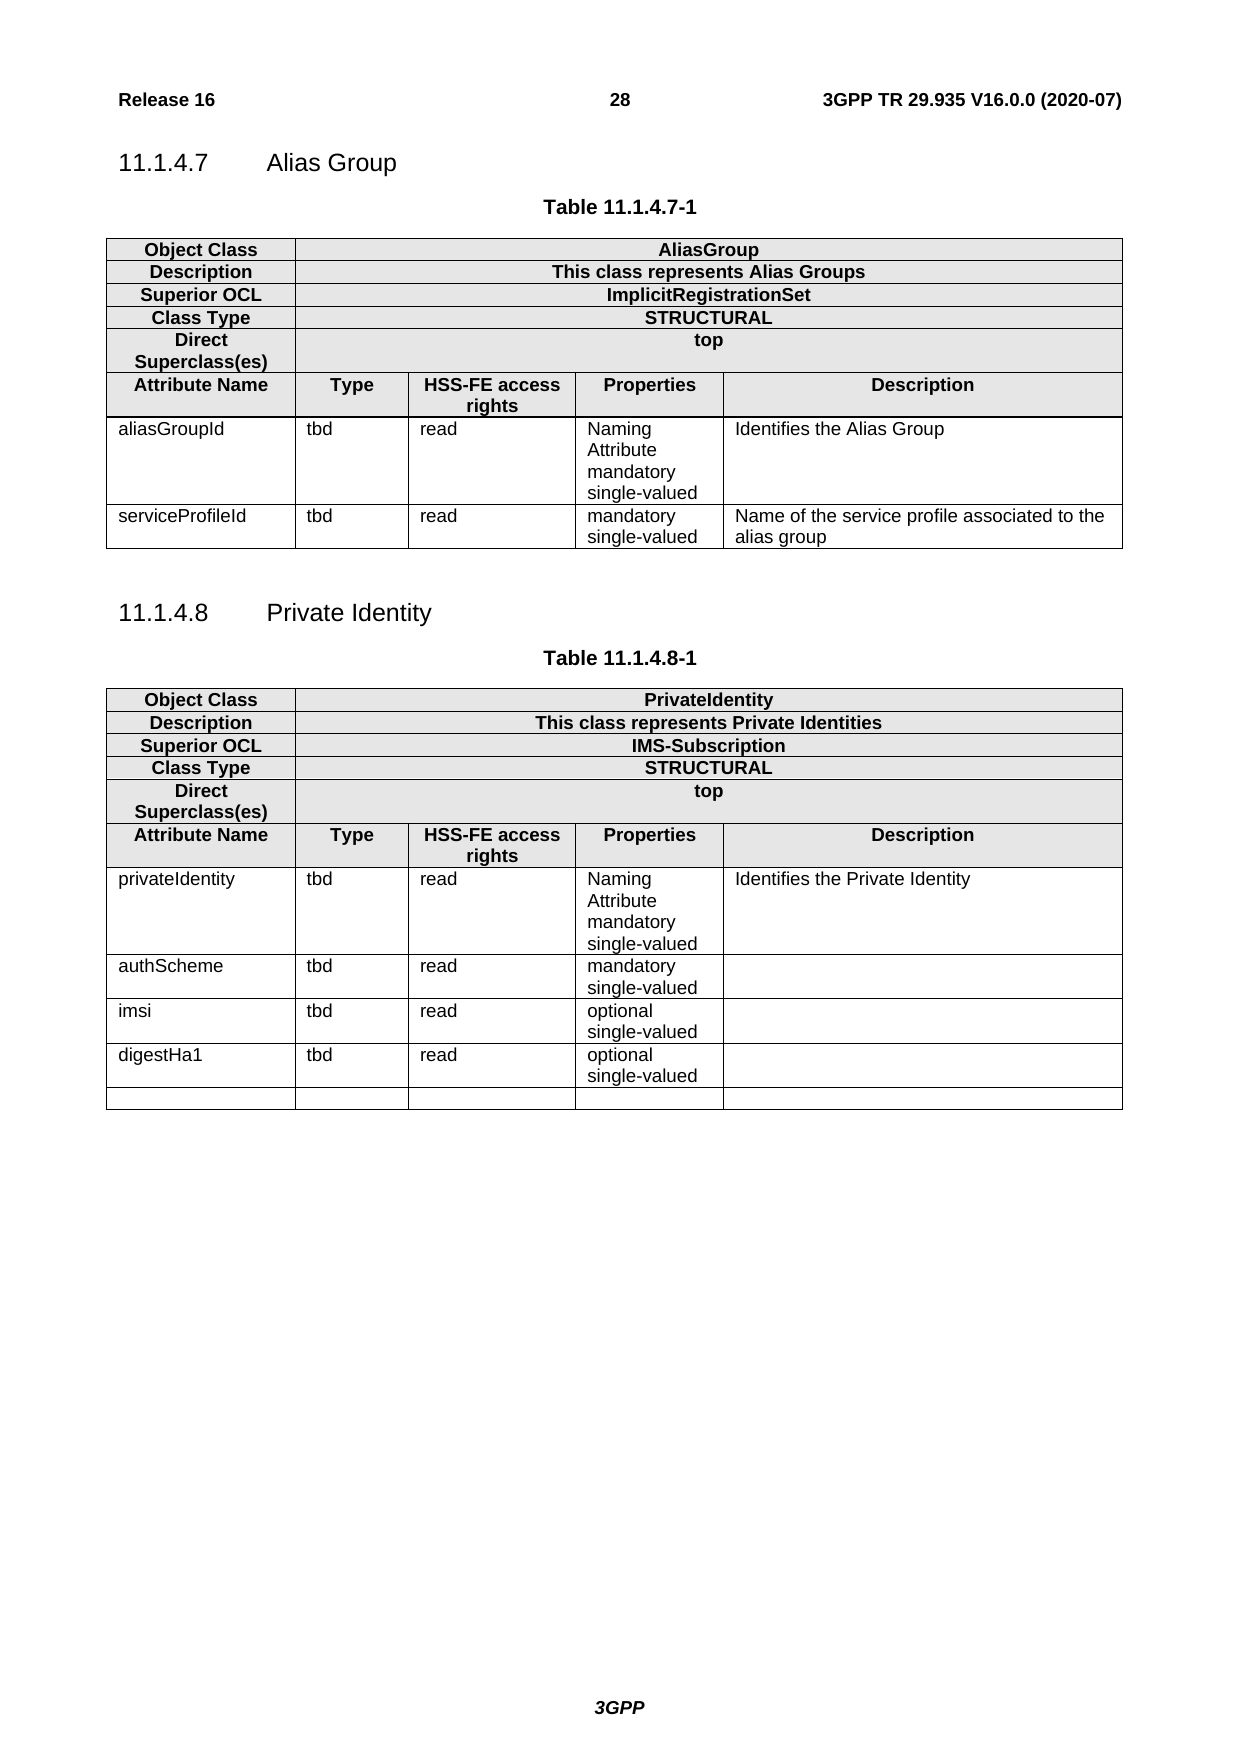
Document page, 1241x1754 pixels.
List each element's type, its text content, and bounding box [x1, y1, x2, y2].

table_cell mandatory single-valued [576, 505, 723, 548]
table_cell tbd [296, 505, 408, 548]
table_cell digestHa1 [107, 1044, 295, 1087]
table_cell [724, 999, 1122, 1042]
table_cell tbd [296, 999, 408, 1042]
table_header AliasGroup [296, 239, 1122, 260]
table_cell Properties [576, 373, 723, 416]
subtitle 11.1.4.7 Alias Group [118, 147, 1122, 176]
table_cell optional single-valued [576, 999, 723, 1042]
table_cell tbd [296, 955, 408, 998]
table_header PrivateIdentity [296, 689, 1122, 711]
table_cell Attribute Name [107, 824, 295, 867]
table_cell Properties [576, 824, 723, 867]
table_cell Identifies the Private Identity [724, 868, 1122, 954]
table_cell [724, 1044, 1122, 1087]
table_cell tbd [296, 868, 408, 954]
table_cell [409, 1088, 575, 1109]
table_cell Naming Attribute mandatory single-valued [576, 868, 723, 954]
table_cell serviceProfileId [107, 505, 295, 548]
table_cell STRUCTURAL [296, 757, 1122, 778]
table_cell read [409, 1044, 575, 1087]
table_cell Description [107, 712, 295, 733]
table_cell aliasGroupId [107, 418, 295, 504]
table_cell Description [724, 824, 1122, 867]
table_cell [107, 1088, 295, 1109]
table_cell read [409, 868, 575, 954]
text Table 11.1.4.8-1 [118, 645, 1122, 669]
table_cell HSS-FE access rights [409, 373, 575, 416]
table_cell imsi [107, 999, 295, 1042]
table_cell [576, 1088, 723, 1109]
table_cell mandatory single-valued [576, 955, 723, 998]
table_cell Class Type [107, 307, 295, 328]
table_cell tbd [296, 418, 408, 504]
table_cell Superior OCL [107, 284, 295, 306]
table_cell [296, 1088, 408, 1109]
table_cell Direct Superclass(es) [107, 329, 295, 372]
table_cell Type [296, 824, 408, 867]
table_cell Class Type [107, 757, 295, 778]
table_cell authScheme [107, 955, 295, 998]
table_cell Type [296, 373, 408, 416]
table_cell [724, 955, 1122, 998]
table_cell privateIdentity [107, 868, 295, 954]
subtitle 11.1.4.8 Private Identity [118, 598, 1122, 627]
table_cell optional single-valued [576, 1044, 723, 1087]
table_cell Name of the service profile associated to the alias group [724, 505, 1122, 548]
table_cell [724, 1088, 1122, 1109]
table_cell Description [724, 373, 1122, 416]
table_cell IMS-Subscription [296, 734, 1122, 756]
table_cell tbd [296, 1044, 408, 1087]
table_cell STRUCTURAL [296, 307, 1122, 328]
table_cell read [409, 999, 575, 1042]
table_cell Description [107, 261, 295, 283]
table_cell read [409, 505, 575, 548]
table_cell Direct Superclass(es) [107, 780, 295, 823]
table_cell This class represents Private Identities [296, 712, 1122, 733]
table_cell ImplicitRegistrationSet [296, 284, 1122, 306]
table_cell Identifies the Alias Group [724, 418, 1122, 504]
table_cell This class represents Alias Groups [296, 261, 1122, 283]
text Table 11.1.4.7-1 [118, 195, 1122, 219]
table_cell Naming Attribute mandatory single-valued [576, 418, 723, 504]
table_cell Attribute Name [107, 373, 295, 416]
table_cell read [409, 418, 575, 504]
table_cell top [296, 329, 1122, 372]
table_header Object Class [107, 239, 295, 260]
table_cell read [409, 955, 575, 998]
table_cell top [296, 780, 1122, 823]
table_cell HSS-FE access rights [409, 824, 575, 867]
table_header Object Class [107, 689, 295, 711]
table_cell Superior OCL [107, 734, 295, 756]
